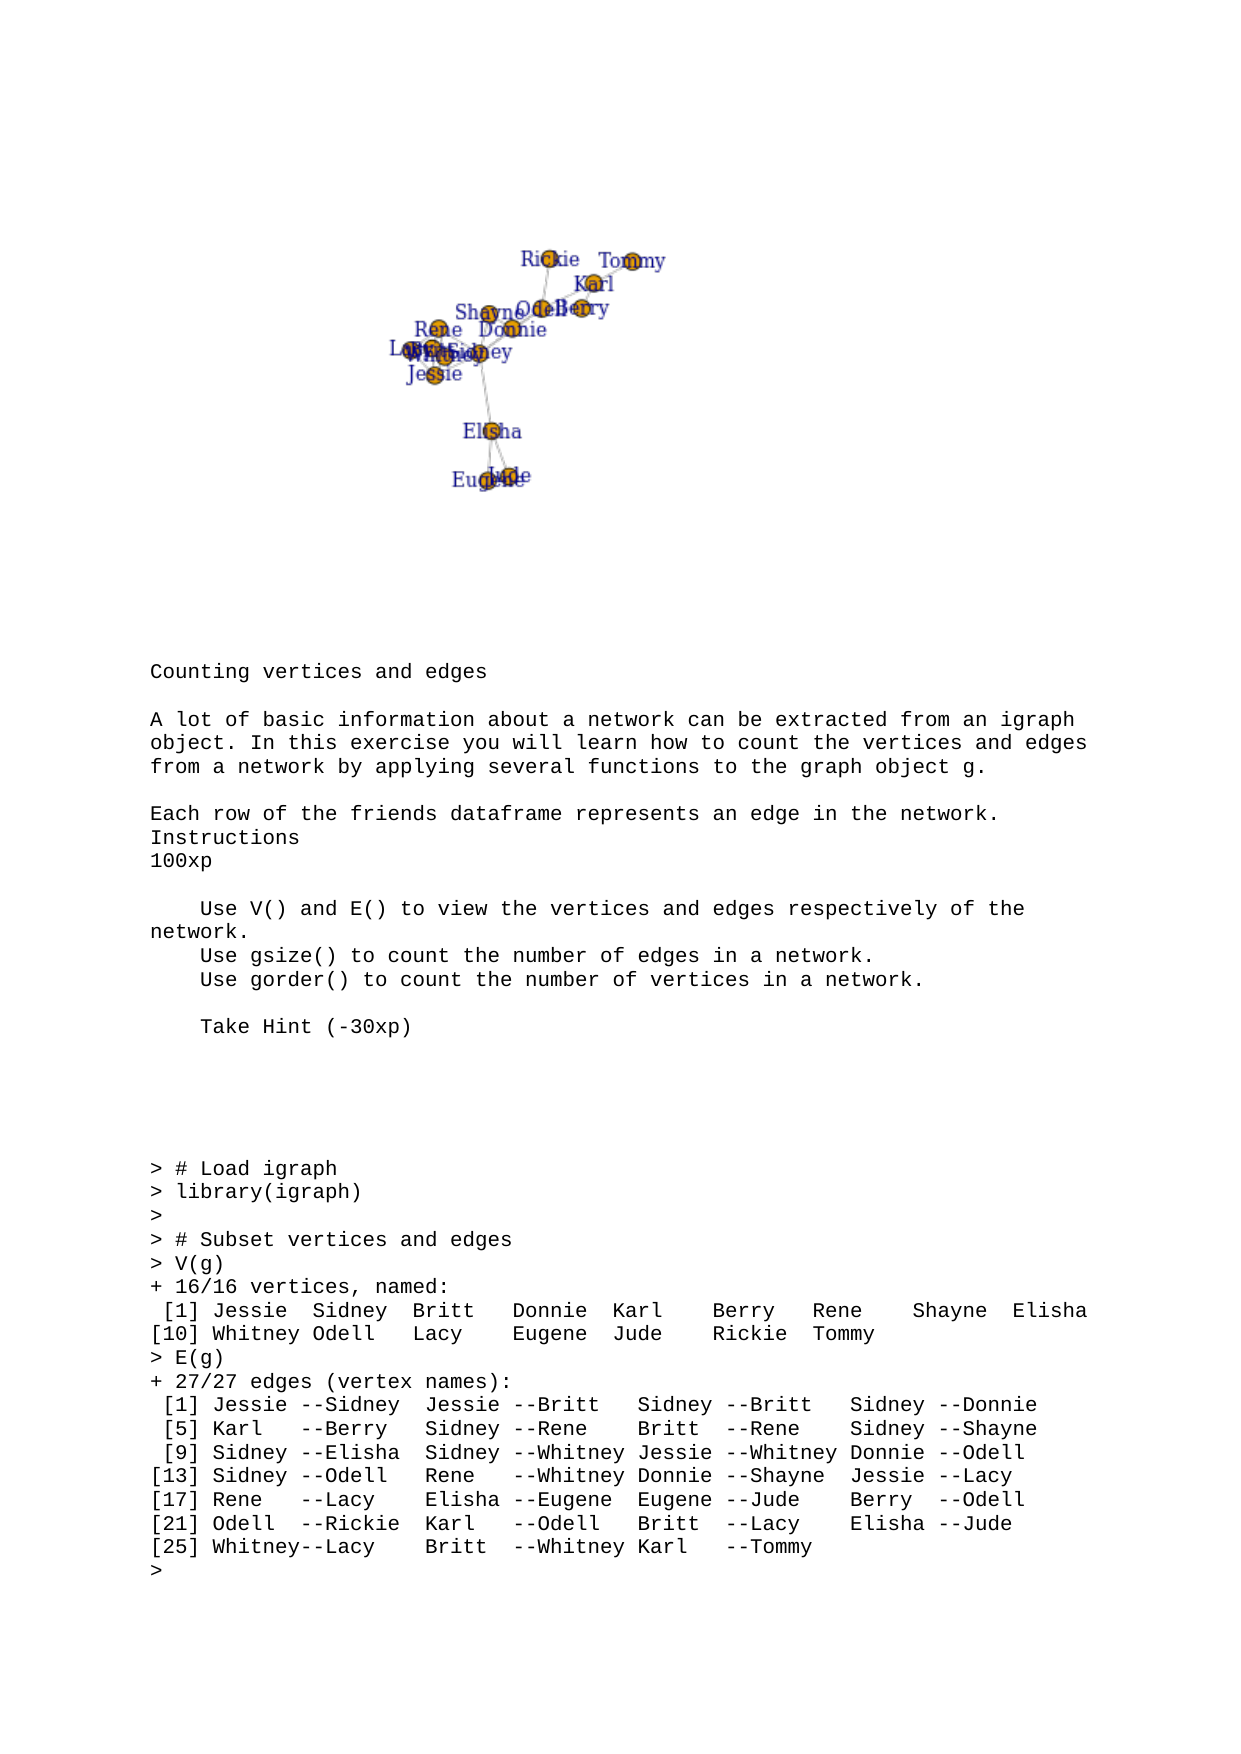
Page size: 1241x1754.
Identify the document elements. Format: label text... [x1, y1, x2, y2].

text [1] Jessie Sidney Britt Donnie Karl Berry Rene Shayne Elisha [150, 1300, 1090, 1323]
text > [150, 1205, 1090, 1229]
text Use V() and E() to view the vertices and edges respectively of the network. [150, 898, 1090, 945]
text Instructions [150, 827, 1090, 851]
text A lot of basic information about a network can be extracted from an igraph object. In this exercise you will learn how to count the vertices and edges from a network by applying several functions to the graph object g. [150, 709, 1090, 779]
text [1] Jessie --Sidney Jessie --Britt Sidney --Britt Sidney --Donnie [150, 1394, 1090, 1418]
text [21] Odell --Rickie Karl --Odell Britt --Lacy Elisha --Jude [150, 1513, 1090, 1536]
text [13] Sidney --Odell Rene --Whitney Donnie --Shayne Jessie --Lacy [150, 1465, 1090, 1489]
text > E(g) [150, 1347, 1090, 1371]
text [10] Whitney Odell Lacy Eugene Jude Rickie Tommy [150, 1323, 1090, 1347]
text + 16/16 vertices, named: [150, 1276, 1090, 1300]
text Counting vertices and edges [150, 661, 1090, 685]
text > # Load igraph [150, 1158, 1090, 1182]
text > V(g) [150, 1252, 1090, 1276]
text [9] Sidney --Elisha Sidney --Whitney Jessie --Whitney Donnie --Odell [150, 1442, 1090, 1465]
text > library(igraph) [150, 1182, 1090, 1205]
text Use gorder() to count the number of vertices in a network. [150, 969, 1090, 992]
text > # Subset vertices and edges [150, 1229, 1090, 1252]
picture [150, 150, 849, 614]
text Take Hint (-30xp) [150, 1016, 1090, 1040]
text 100xp [150, 851, 1090, 874]
text + 27/27 edges (vertex names): [150, 1371, 1090, 1394]
text Each row of the friends dataframe represents an edge in the network. [150, 803, 1090, 827]
text [17] Rene --Lacy Elisha --Eugene Eugene --Jude Berry --Odell [150, 1489, 1090, 1513]
text > [150, 1560, 1090, 1583]
text [5] Karl --Berry Sidney --Rene Britt --Rene Sidney --Shayne [150, 1418, 1090, 1442]
text [25] Whitney--Lacy Britt --Whitney Karl --Tommy [150, 1536, 1090, 1560]
text Use gsize() to count the number of edges in a network. [150, 945, 1090, 969]
